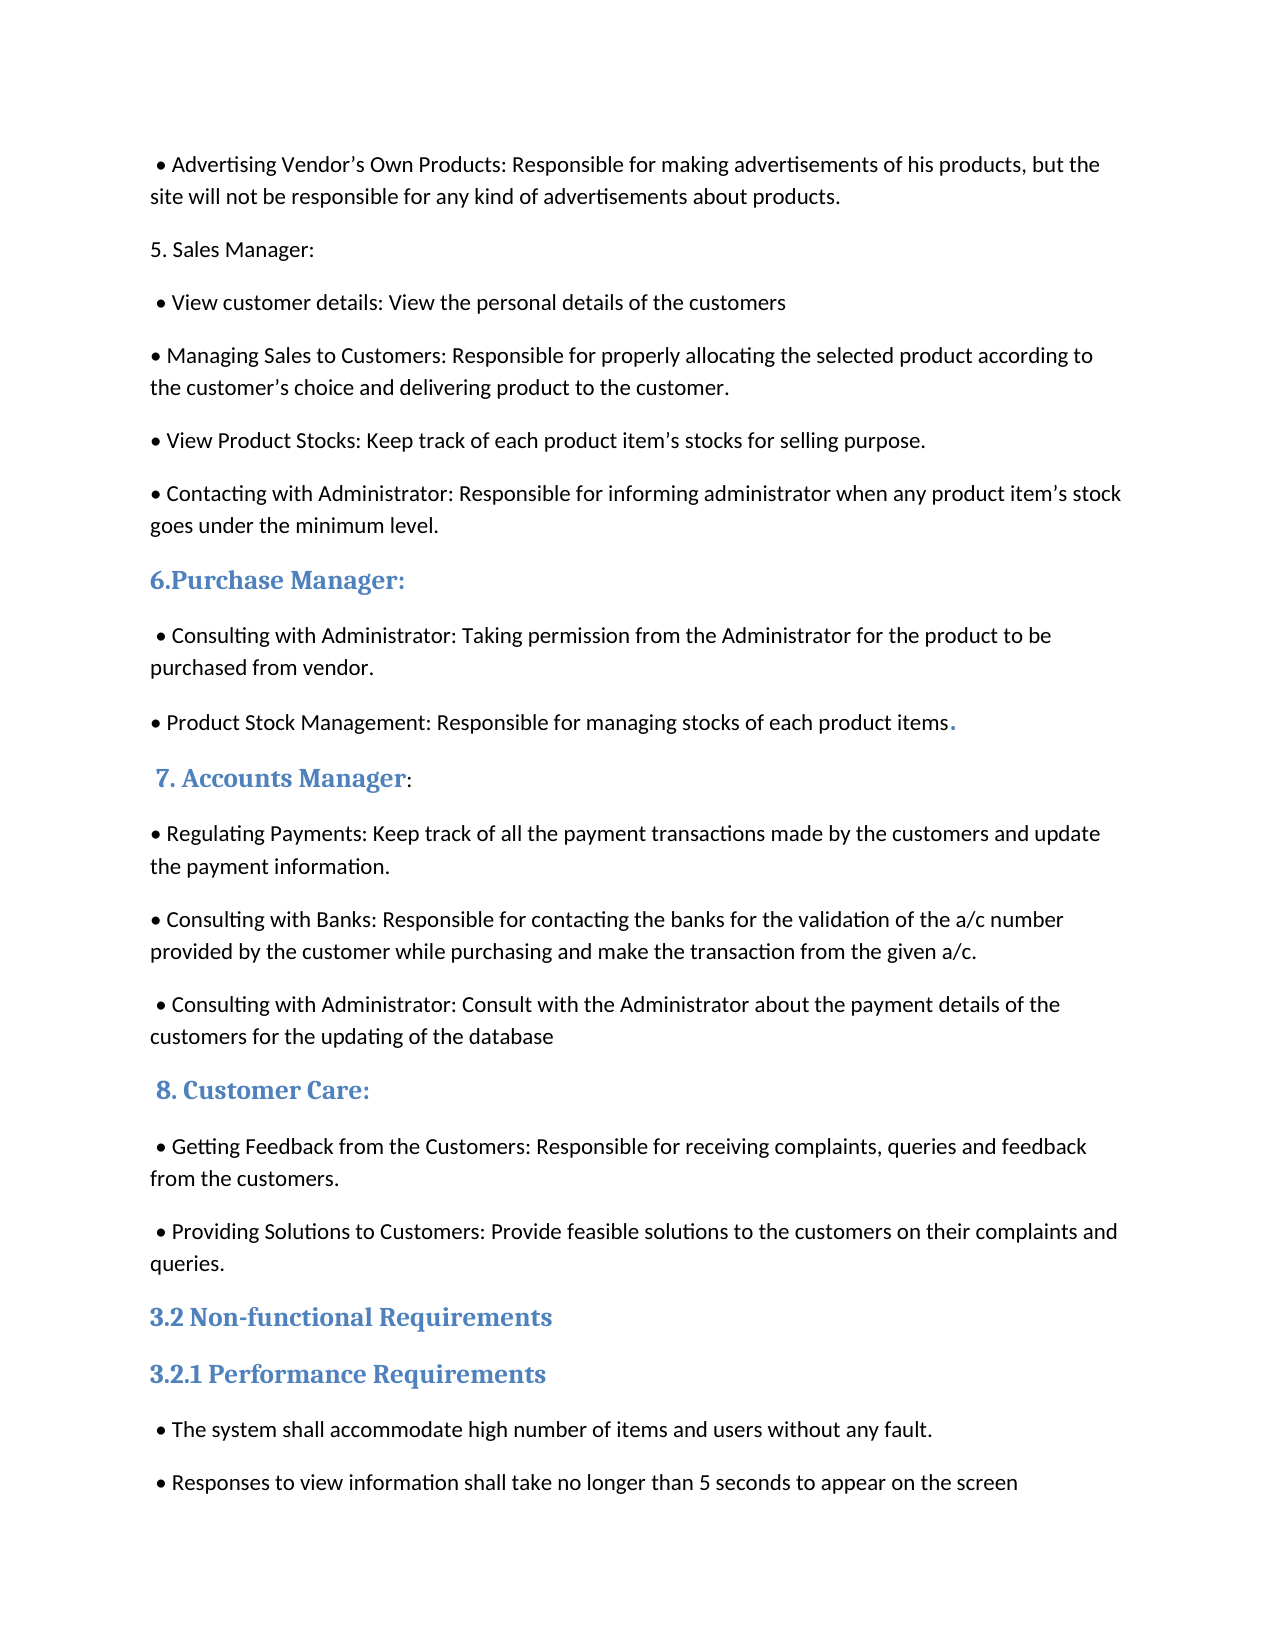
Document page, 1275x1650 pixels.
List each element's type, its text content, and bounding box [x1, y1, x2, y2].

text • Contacting with Administrator: Responsible for informing administrator when any product item’s stock goes under the minimum level. [150, 479, 1125, 540]
text • Getting Feedback from the Customers: Responsible for receiving complaints, queries and feedback from the customers. [150, 1132, 1125, 1192]
text • Consulting with Banks: Responsible for contacting the banks for the validation of the a/c number provided by the customer while purchasing and make the transaction from the given a/c. [150, 905, 1125, 965]
text 3.2 Non-functional Requirements [150, 1302, 1125, 1333]
text • Product Stock Management: Responsible for managing stocks of each product items. [150, 706, 1125, 738]
text 6.Purchase Manager: [150, 565, 1125, 596]
text • View Product Stocks: Keep track of each product item’s stocks for selling purpose. [150, 426, 1125, 454]
text • View customer details: View the personal details of the customers [150, 288, 1125, 316]
text 5. Sales Manager: [150, 235, 1125, 263]
text • Advertising Vendor’s Own Products: Responsible for making advertisements of his products, but the site will not be responsible for any kind of advertisements about products. [150, 150, 1125, 210]
text 3.2.1 Performance Requirements [150, 1359, 1125, 1390]
text • Providing Solutions to Customers: Provide feasible solutions to the customers on their complaints and queries. [150, 1217, 1125, 1277]
text 8. Customer Care: [150, 1075, 1125, 1106]
text • The system shall accommodate high number of items and users without any fault. [150, 1415, 1125, 1443]
text • Consulting with Administrator: Consult with the Administrator about the payment details of the customers for the updating of the database [150, 990, 1125, 1050]
text • Responses to view information shall take no longer than 5 seconds to appear on the screen [150, 1468, 1125, 1496]
text • Regulating Payments: Keep track of all the payment transactions made by the customers and update the payment information. [150, 819, 1125, 880]
text 7. Accounts Manager: [150, 763, 1125, 794]
text • Consulting with Administrator: Taking permission from the Administrator for the product to be purchased from vendor. [150, 621, 1125, 681]
text • Managing Sales to Customers: Responsible for properly allocating the selected product according to the customer’s choice and delivering product to the customer. [150, 341, 1125, 401]
